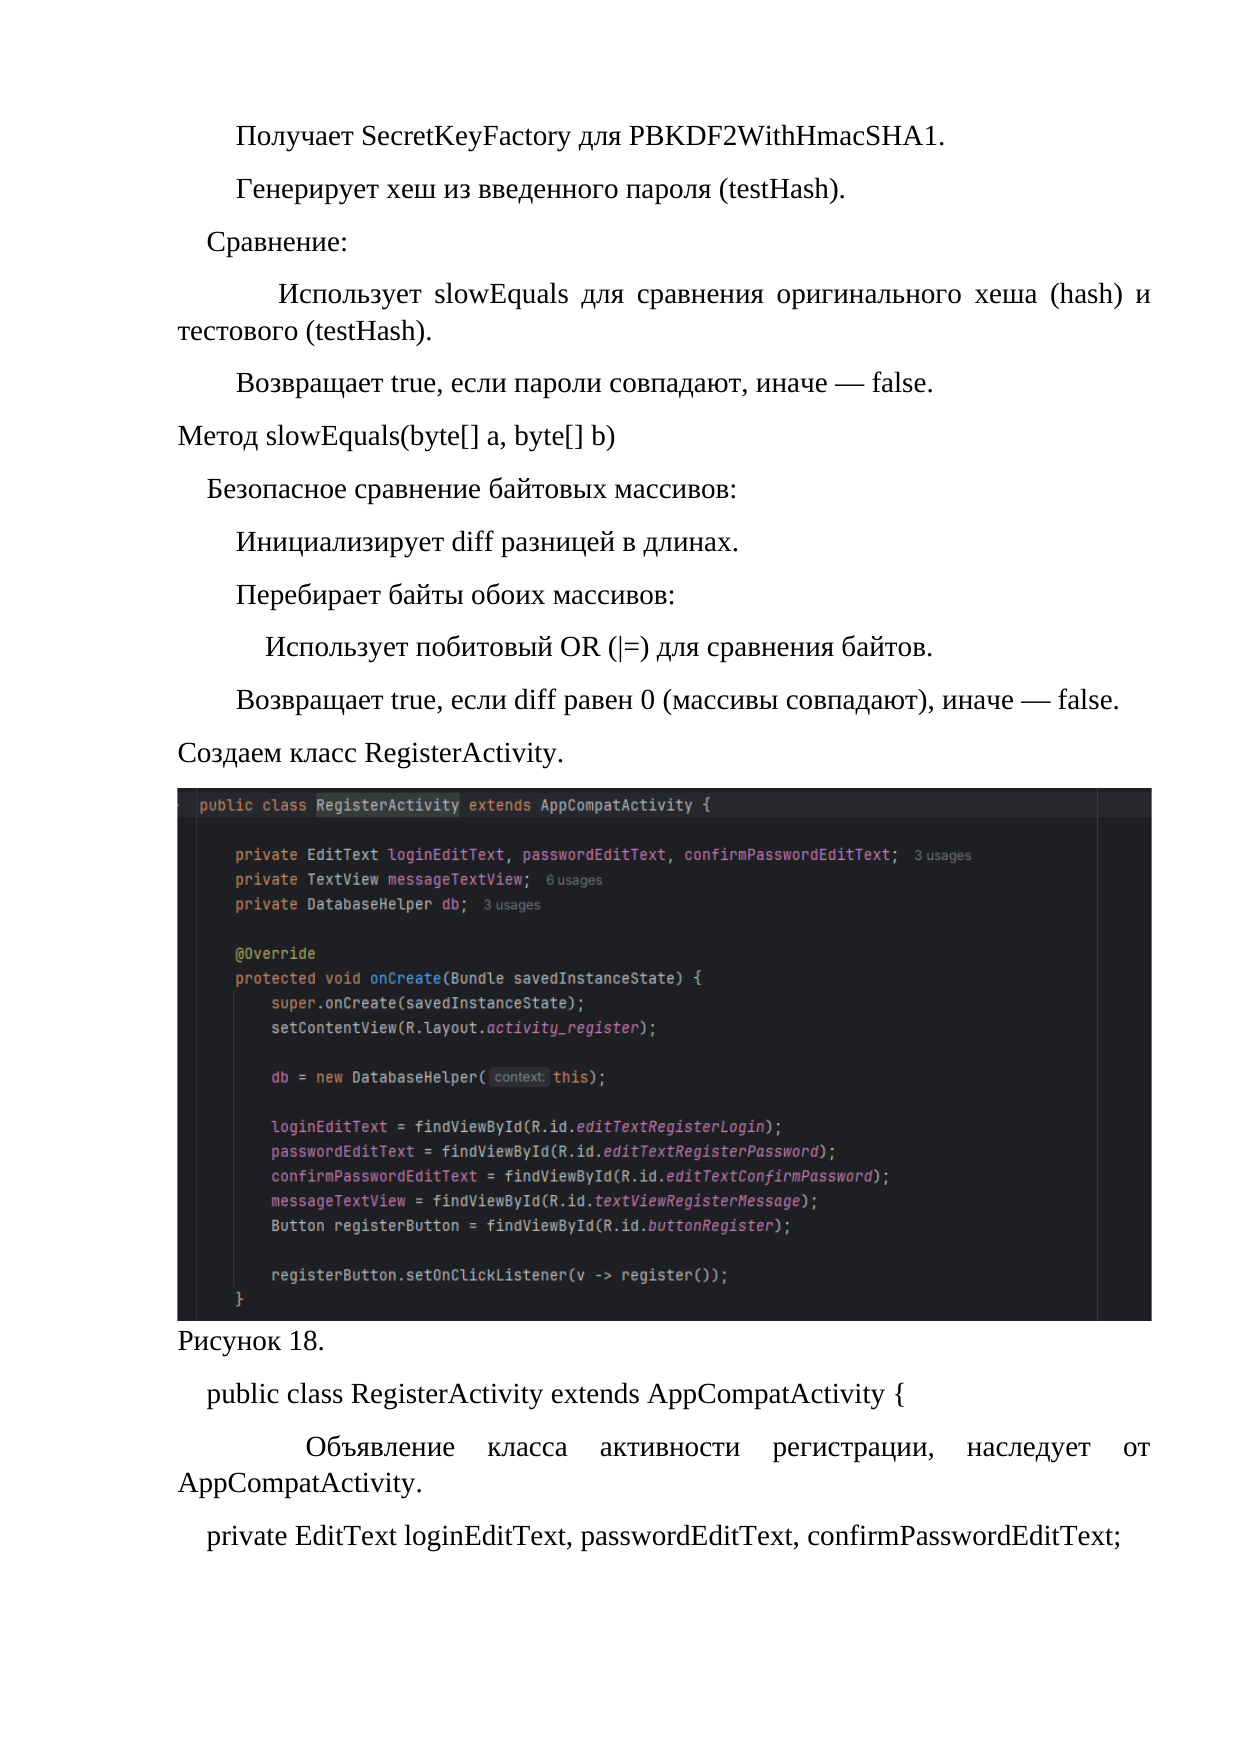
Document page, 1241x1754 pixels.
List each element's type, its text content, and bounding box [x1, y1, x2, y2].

text Безопасное сравнение байтовых массивов: [177, 471, 1152, 505]
text Использует slowEquals для сравнения оригинального хеша (hash) и тестового (testHash). [177, 277, 1152, 346]
text Создаем класс RegisterActivity. [177, 735, 1152, 769]
text Объявление класса активности регистрации, наследует от AppCompatActivity. [177, 1429, 1152, 1498]
text Рисунок 18. [177, 1321, 1152, 1357]
text Метод slowEquals(byte[] a, byte[] b) [177, 418, 1152, 452]
text Возвращает true, если diff равен 0 (массивы совпадают), иначе — false. [177, 682, 1152, 716]
text Сравнение: [177, 224, 1152, 257]
text Возвращает true, если пароли совпадают, иначе — false. [177, 366, 1152, 399]
picture [177, 788, 1152, 1321]
text public class RegisterActivity extends AppCompatActivity { [177, 1376, 1152, 1409]
text Получает SecretKeyFactory для PBKDF2WithHmacSHA1. [177, 118, 1152, 152]
text Перебирает байты обоих массивов: [177, 577, 1152, 610]
text Генерирует хеш из введенного пароля (testHash). [177, 171, 1152, 204]
text private EditText loginEditText, passwordEditText, confirmPasswordEditText; [177, 1518, 1152, 1551]
text Использует побитовый OR (|=) для сравнения байтов. [177, 629, 1152, 663]
text Инициализирует diff разницей в длинах. [177, 524, 1152, 557]
